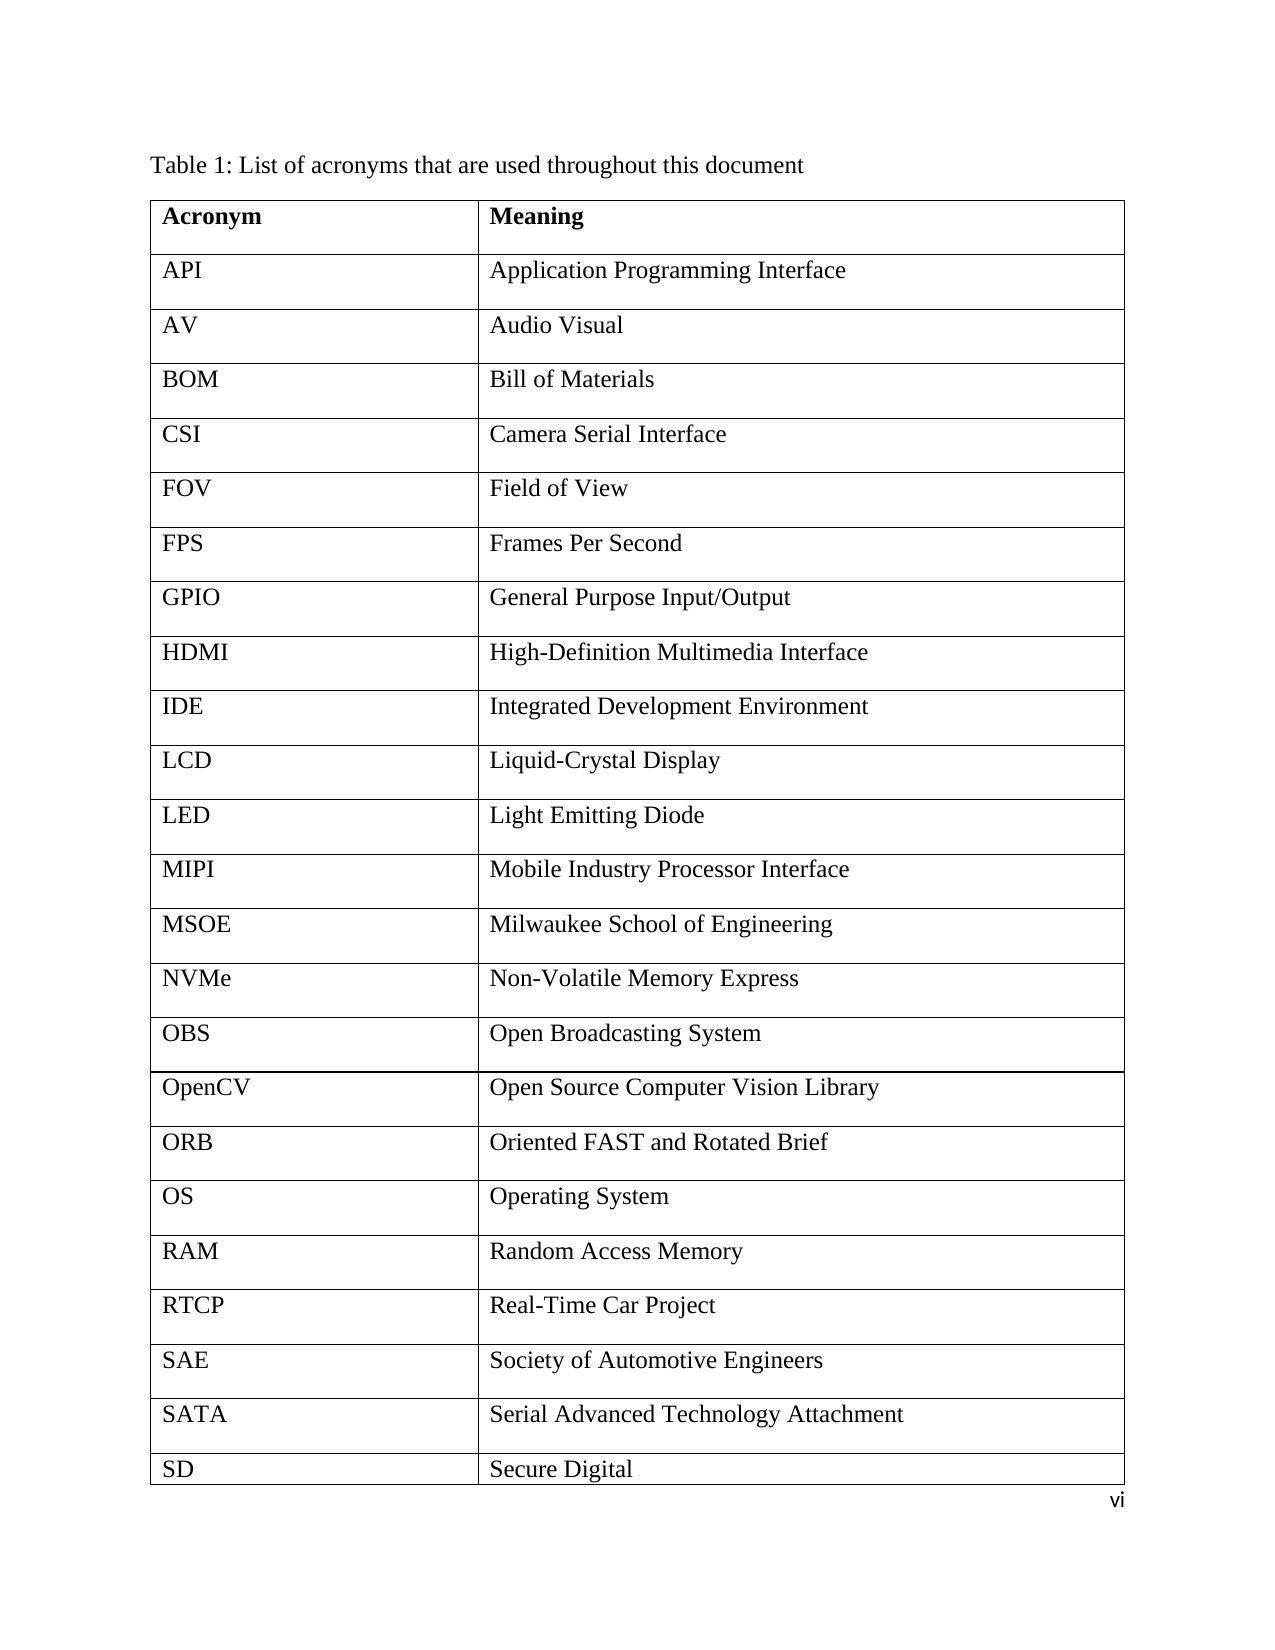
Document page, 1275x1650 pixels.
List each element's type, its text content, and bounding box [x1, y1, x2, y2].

table_cell OpenCV [151, 1073, 478, 1126]
table_cell Open Source Computer Vision Library [479, 1073, 1124, 1126]
table_cell SAE [151, 1345, 478, 1398]
table_cell Real-Time Car Project [479, 1290, 1124, 1344]
table_cell LCD [151, 746, 478, 799]
table_cell High-Definition Multimedia Interface [479, 637, 1124, 690]
table_cell Camera Serial Interface [479, 419, 1124, 472]
table_cell API [151, 255, 478, 309]
table_cell RTCP [151, 1290, 478, 1344]
table_cell GPIO [151, 582, 478, 636]
table_cell Milwaukee School of Engineering [479, 909, 1124, 962]
table_cell Bill of Materials [479, 364, 1124, 418]
table_cell Light Emitting Diode [479, 800, 1124, 853]
table_cell MSOE [151, 909, 478, 962]
table_cell SATA [151, 1399, 478, 1453]
table_cell FPS [151, 528, 478, 581]
table_cell FOV [151, 473, 478, 527]
table_cell Oriented FAST and Rotated Brief [479, 1127, 1124, 1180]
table_cell Integrated Development Environment [479, 691, 1124, 744]
table_cell SD [151, 1454, 478, 1484]
table_cell MIPI [151, 855, 478, 908]
table_cell CSI [151, 419, 478, 472]
table_cell Non-Volatile Memory Express [479, 964, 1124, 1017]
table_header Acronym [151, 201, 478, 254]
table_cell OBS [151, 1018, 478, 1071]
table_cell Liquid-Crystal Display [479, 746, 1124, 799]
table_cell Society of Automotive Engineers [479, 1345, 1124, 1398]
table_cell Open Broadcasting System [479, 1018, 1124, 1071]
text Table 1: List of acronyms that are used throughout this document [150, 150, 1125, 179]
table_cell General Purpose Input/Output [479, 582, 1124, 636]
table_cell Mobile Industry Processor Interface [479, 855, 1124, 908]
table_cell LED [151, 800, 478, 853]
table_header Meaning [479, 201, 1124, 254]
table_cell Random Access Memory [479, 1236, 1124, 1289]
table_cell RAM [151, 1236, 478, 1289]
table_cell BOM [151, 364, 478, 418]
table_cell AV [151, 310, 478, 363]
table_cell Audio Visual [479, 310, 1124, 363]
table_cell Application Programming Interface [479, 255, 1124, 309]
table_cell IDE [151, 691, 478, 744]
table_cell HDMI [151, 637, 478, 690]
table_cell Operating System [479, 1181, 1124, 1235]
table_cell Serial Advanced Technology Attachment [479, 1399, 1124, 1453]
table_cell NVMe [151, 964, 478, 1017]
table_cell Frames Per Second [479, 528, 1124, 581]
table_cell ORB [151, 1127, 478, 1180]
table_cell Secure Digital [479, 1454, 1124, 1484]
table_cell OS [151, 1181, 478, 1235]
table_cell Field of View [479, 473, 1124, 527]
